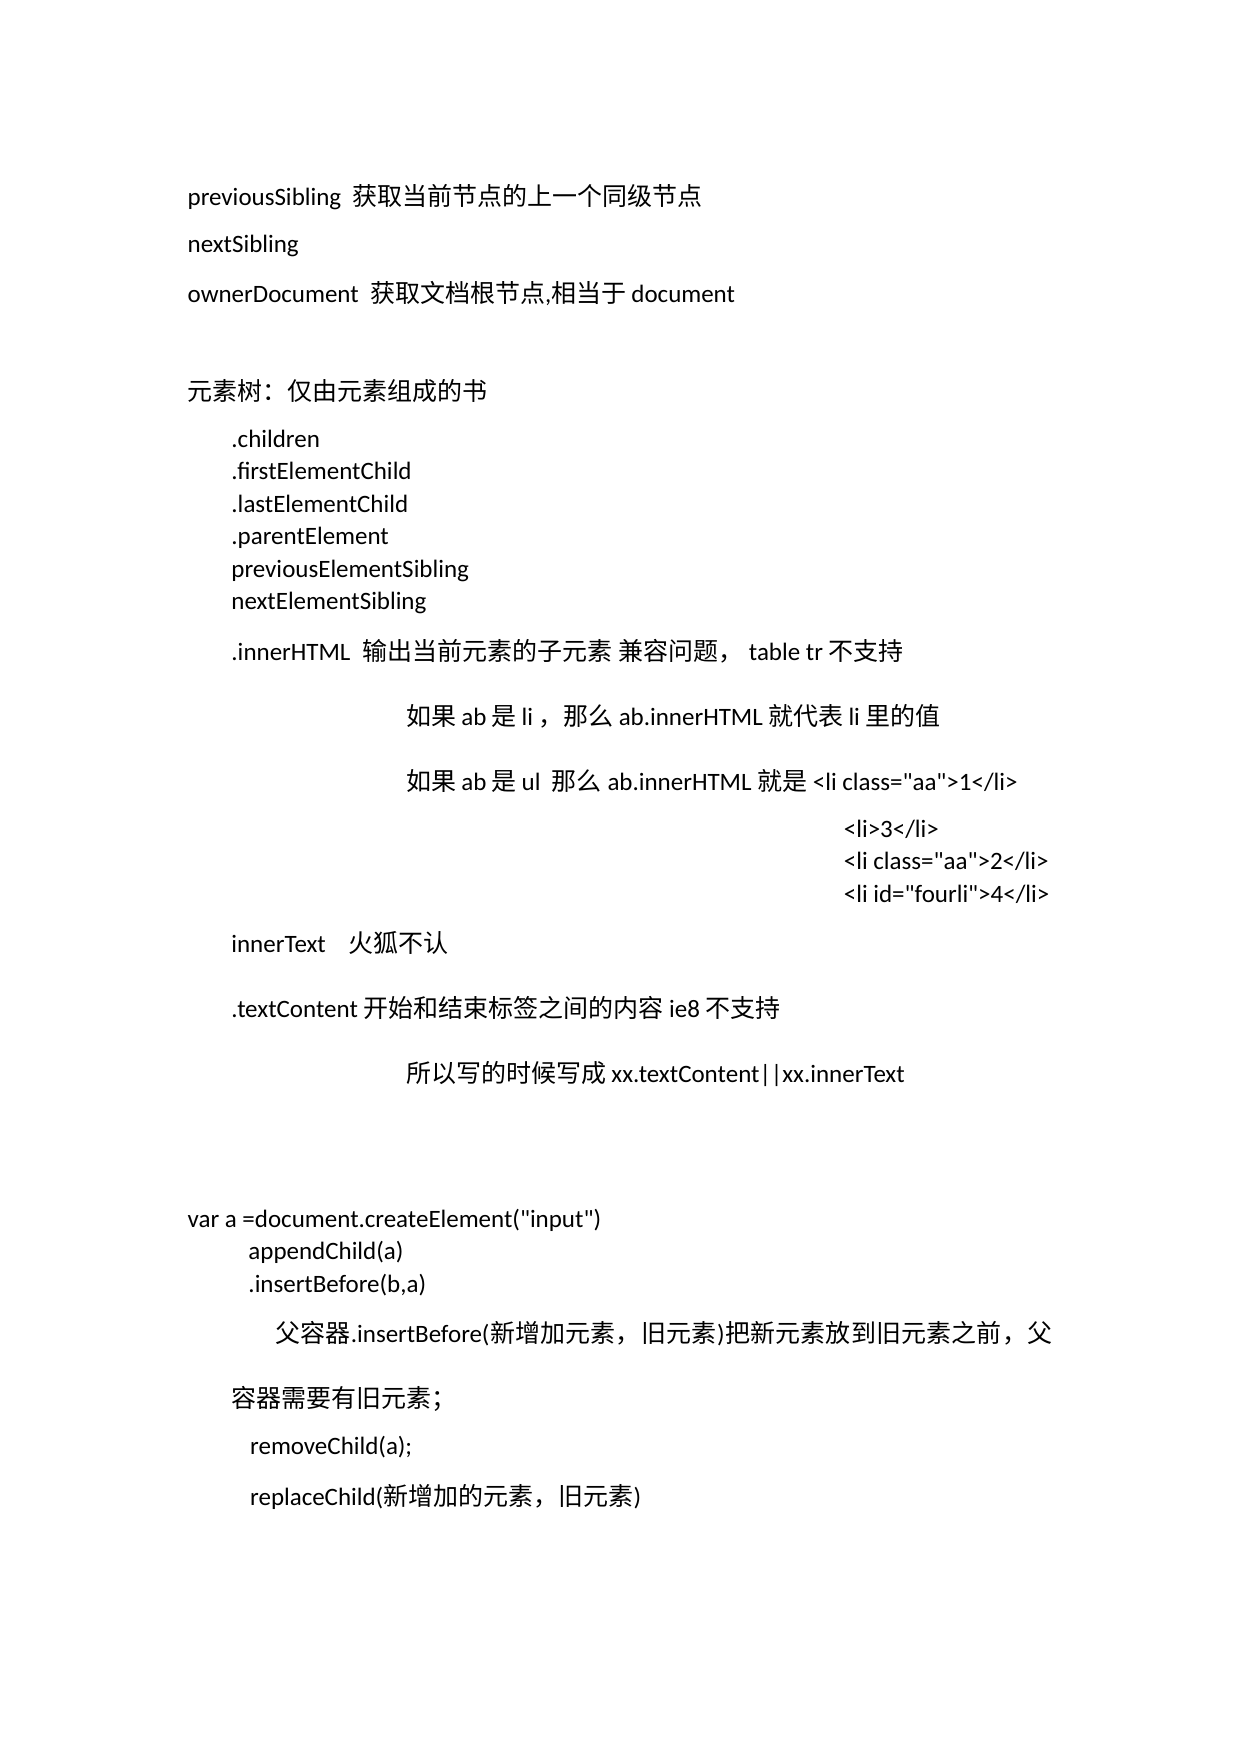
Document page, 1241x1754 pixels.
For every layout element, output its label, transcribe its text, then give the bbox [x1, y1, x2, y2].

text <li class="aa">2</li> [362, 844, 1053, 877]
text .children [187, 422, 1053, 454]
text 所以写的时候写成xx.textContent||xx.innerText [187, 1039, 1053, 1104]
text .parentElement [187, 519, 1053, 552]
text 如果ab是li ，那么ab.innerHTML 就代表li里的值 [362, 682, 1053, 747]
text removeChild(a); [187, 1429, 1053, 1462]
text 如果ab是ul 那么 ab.innerHTML 就是 <li class="aa">1</li> [362, 747, 1053, 812]
text <li id="fourli">4</li> [362, 877, 1053, 909]
text .innerHTML 输出当前元素的子元素 兼容问题， table tr 不支持 [187, 617, 1053, 682]
text .lastElementChild [187, 487, 1053, 519]
text previousSibling 获取当前节点的上一个同级节点 [187, 162, 1053, 227]
text ownerDocument 获取文档根节点,相当于document [187, 259, 1053, 324]
text nextElementSibling [187, 584, 1053, 617]
text innerText 火狐不认 [187, 909, 1053, 974]
text .insertBefore(b,a) [231, 1267, 1053, 1299]
text previousElementSibling [187, 552, 1053, 584]
text .firstElementChild [187, 454, 1053, 487]
text 元素树：仅由元素组成的书 [187, 357, 1053, 422]
text 父容器.insertBefore(新增加元素，旧元素)把新元素放到旧元素之前，父容器需要有旧元素； [231, 1299, 1053, 1429]
text replaceChild(新增加的元素，旧元素) [187, 1462, 1053, 1527]
text nextSibling [187, 227, 1053, 259]
text var a =document.createElement("input") [187, 1202, 1053, 1234]
text .textContent 开始和结束标签之间的内容 ie8 不支持 [187, 974, 1053, 1039]
text appendChild(a) [187, 1234, 1053, 1267]
text <li>3</li> [362, 812, 1053, 844]
